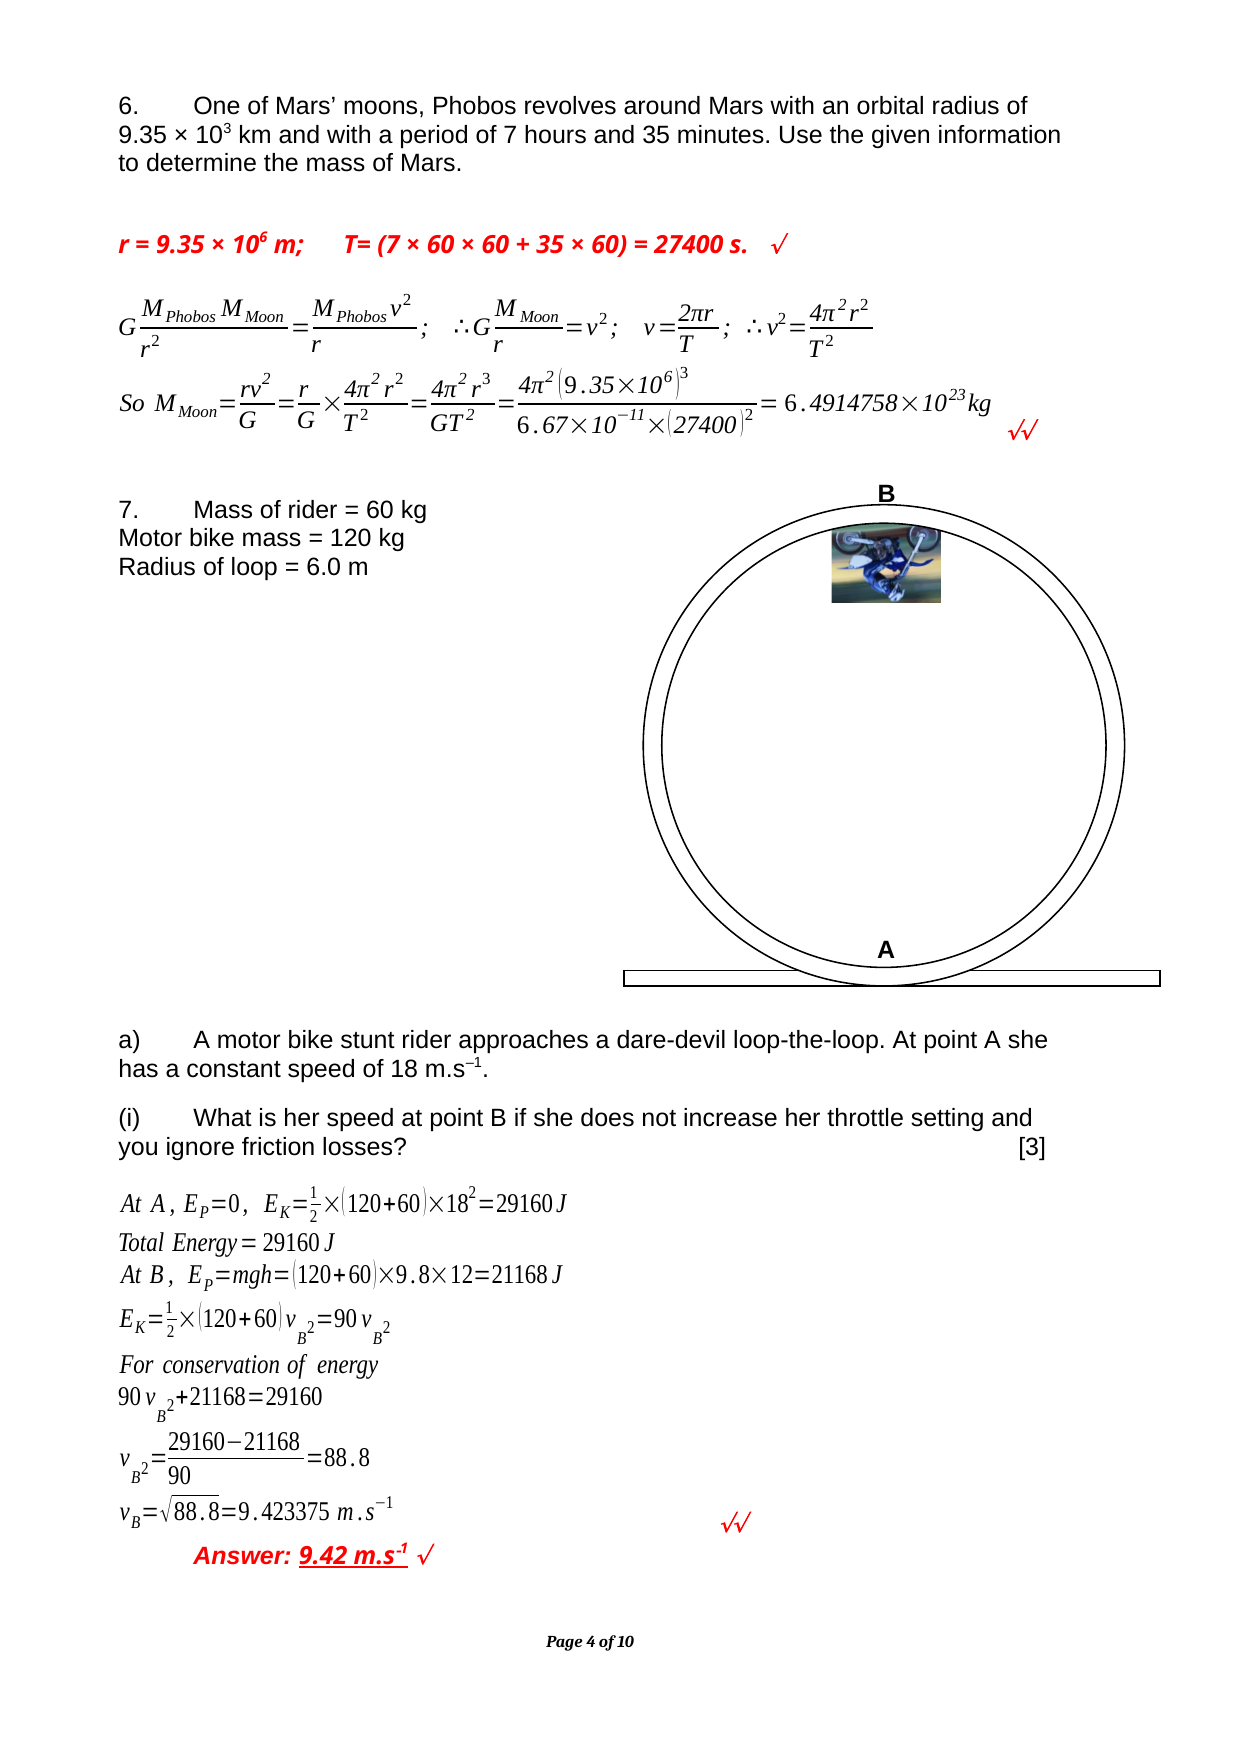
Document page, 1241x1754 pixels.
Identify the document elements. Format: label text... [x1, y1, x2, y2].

text r = 9.35 × 106 m; T= (7 × 60 × 60 + 35 × 60) = 27400 s. [118, 227, 1063, 261]
picture [831, 525, 941, 603]
text 6. One of Mars’ moons, Phobos revolves around Mars with an orbital radius of 9.35 × 103 km and with a period of 7 hours and 35 minutes. Use the given information to determine the mass of Mars. [118, 91, 1063, 177]
text (i) What is her speed at point B if she does not increase her throttle setting and you ignore friction losses? [3] [118, 1103, 1063, 1161]
text a) A motor bike stunt rider approaches a dare-devil loop-the-loop. At point A she has a constant speed of 18 m.s–1. [118, 651, 1063, 1082]
text 7. Mass of rider = 60 kg Motor bike mass = 120 kg Radius of loop = 6.0 m [118, 494, 1063, 581]
text Answer: 9.42 m.s1 [118, 1182, 1063, 1571]
